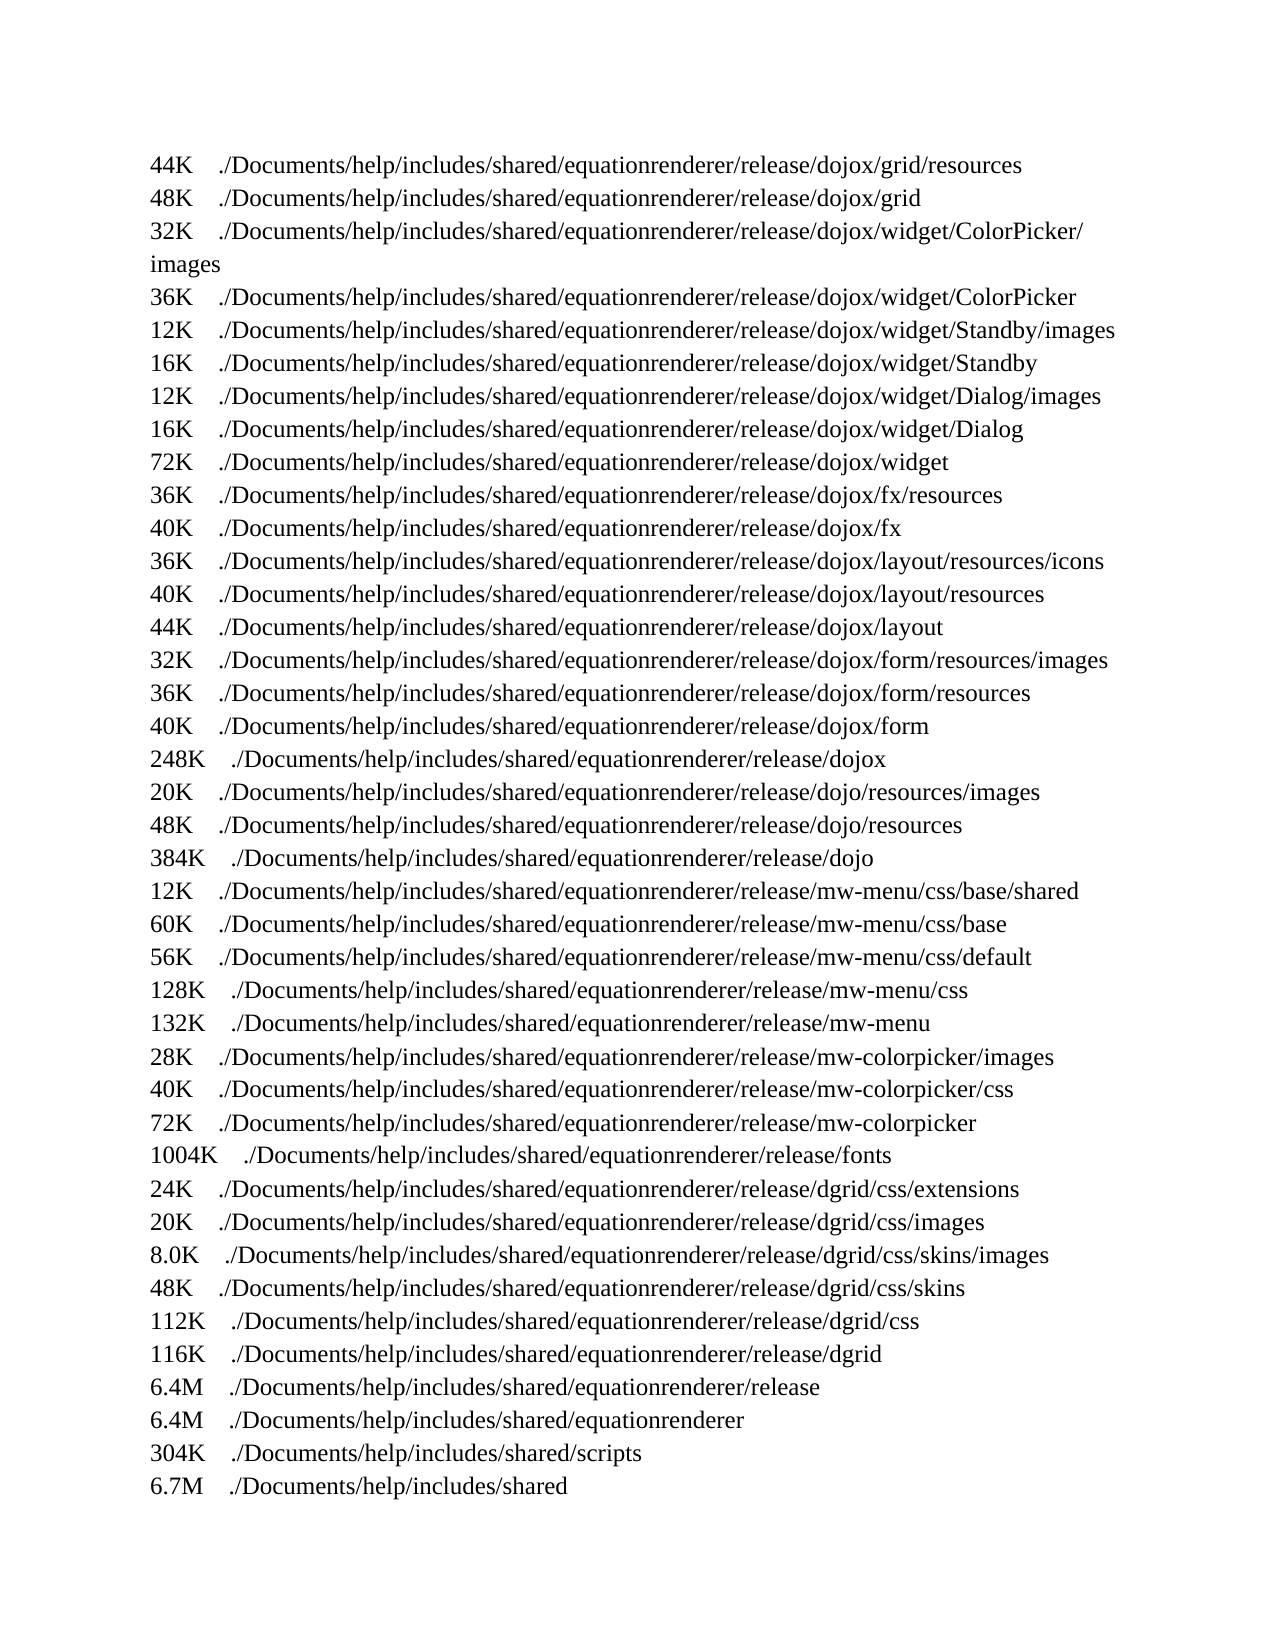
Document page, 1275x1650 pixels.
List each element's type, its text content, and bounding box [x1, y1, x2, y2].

text 60K ./Documents/help/includes/shared/equationrenderer/release/mw-menu/css/base [150, 909, 1125, 938]
text 32K ./Documents/help/includes/shared/equationrenderer/release/dojox/widget/ColorPicker/images [150, 216, 1125, 278]
text 6.7M ./Documents/help/includes/shared [150, 1471, 1125, 1499]
text 48K ./Documents/help/includes/shared/equationrenderer/release/dojox/grid [150, 183, 1125, 212]
text 12K ./Documents/help/includes/shared/equationrenderer/release/mw-menu/css/base/shared [150, 876, 1125, 905]
text 1004K ./Documents/help/includes/shared/equationrenderer/release/fonts [150, 1141, 1125, 1169]
text 304K ./Documents/help/includes/shared/scripts [150, 1438, 1125, 1467]
text 44K ./Documents/help/includes/shared/equationrenderer/release/dojox/layout [150, 612, 1125, 641]
text 112K ./Documents/help/includes/shared/equationrenderer/release/dgrid/css [150, 1306, 1125, 1334]
text 6.4M ./Documents/help/includes/shared/equationrenderer [150, 1405, 1125, 1433]
text 132K ./Documents/help/includes/shared/equationrenderer/release/mw-menu [150, 1008, 1125, 1037]
text 12K ./Documents/help/includes/shared/equationrenderer/release/dojox/widget/Standby/images [150, 315, 1125, 344]
text 116K ./Documents/help/includes/shared/equationrenderer/release/dgrid [150, 1339, 1125, 1367]
text 56K ./Documents/help/includes/shared/equationrenderer/release/mw-menu/css/default [150, 942, 1125, 971]
text 40K ./Documents/help/includes/shared/equationrenderer/release/dojox/layout/resources [150, 579, 1125, 608]
text 36K ./Documents/help/includes/shared/equationrenderer/release/dojox/layout/resources/icons [150, 546, 1125, 575]
text 8.0K ./Documents/help/includes/shared/equationrenderer/release/dgrid/css/skins/images [150, 1240, 1125, 1268]
text 40K ./Documents/help/includes/shared/equationrenderer/release/dojox/form [150, 711, 1125, 740]
text 384K ./Documents/help/includes/shared/equationrenderer/release/dojo [150, 843, 1125, 872]
text 28K ./Documents/help/includes/shared/equationrenderer/release/mw-colorpicker/images [150, 1042, 1125, 1070]
text 36K ./Documents/help/includes/shared/equationrenderer/release/dojox/fx/resources [150, 480, 1125, 509]
text 36K ./Documents/help/includes/shared/equationrenderer/release/dojox/widget/ColorPicker [150, 282, 1125, 311]
text 12K ./Documents/help/includes/shared/equationrenderer/release/dojox/widget/Dialog/images [150, 381, 1125, 410]
text 40K ./Documents/help/includes/shared/equationrenderer/release/mw-colorpicker/css [150, 1074, 1125, 1103]
text 48K ./Documents/help/includes/shared/equationrenderer/release/dgrid/css/skins [150, 1273, 1125, 1301]
text 44K ./Documents/help/includes/shared/equationrenderer/release/dojox/grid/resources [150, 150, 1125, 179]
text 16K ./Documents/help/includes/shared/equationrenderer/release/dojox/widget/Standby [150, 348, 1125, 377]
text 6.4M ./Documents/help/includes/shared/equationrenderer/release [150, 1372, 1125, 1401]
text 36K ./Documents/help/includes/shared/equationrenderer/release/dojox/form/resources [150, 678, 1125, 707]
text 72K ./Documents/help/includes/shared/equationrenderer/release/dojox/widget [150, 447, 1125, 476]
text 40K ./Documents/help/includes/shared/equationrenderer/release/dojox/fx [150, 513, 1125, 542]
text 248K ./Documents/help/includes/shared/equationrenderer/release/dojox [150, 744, 1125, 773]
text 72K ./Documents/help/includes/shared/equationrenderer/release/mw-colorpicker [150, 1108, 1125, 1136]
text 32K ./Documents/help/includes/shared/equationrenderer/release/dojox/form/resources/images [150, 645, 1125, 674]
text 20K ./Documents/help/includes/shared/equationrenderer/release/dgrid/css/images [150, 1207, 1125, 1235]
text 48K ./Documents/help/includes/shared/equationrenderer/release/dojo/resources [150, 810, 1125, 839]
text 128K ./Documents/help/includes/shared/equationrenderer/release/mw-menu/css [150, 976, 1125, 1004]
text 24K ./Documents/help/includes/shared/equationrenderer/release/dgrid/css/extensions [150, 1174, 1125, 1202]
text 16K ./Documents/help/includes/shared/equationrenderer/release/dojox/widget/Dialog [150, 414, 1125, 443]
text 20K ./Documents/help/includes/shared/equationrenderer/release/dojo/resources/images [150, 777, 1125, 806]
